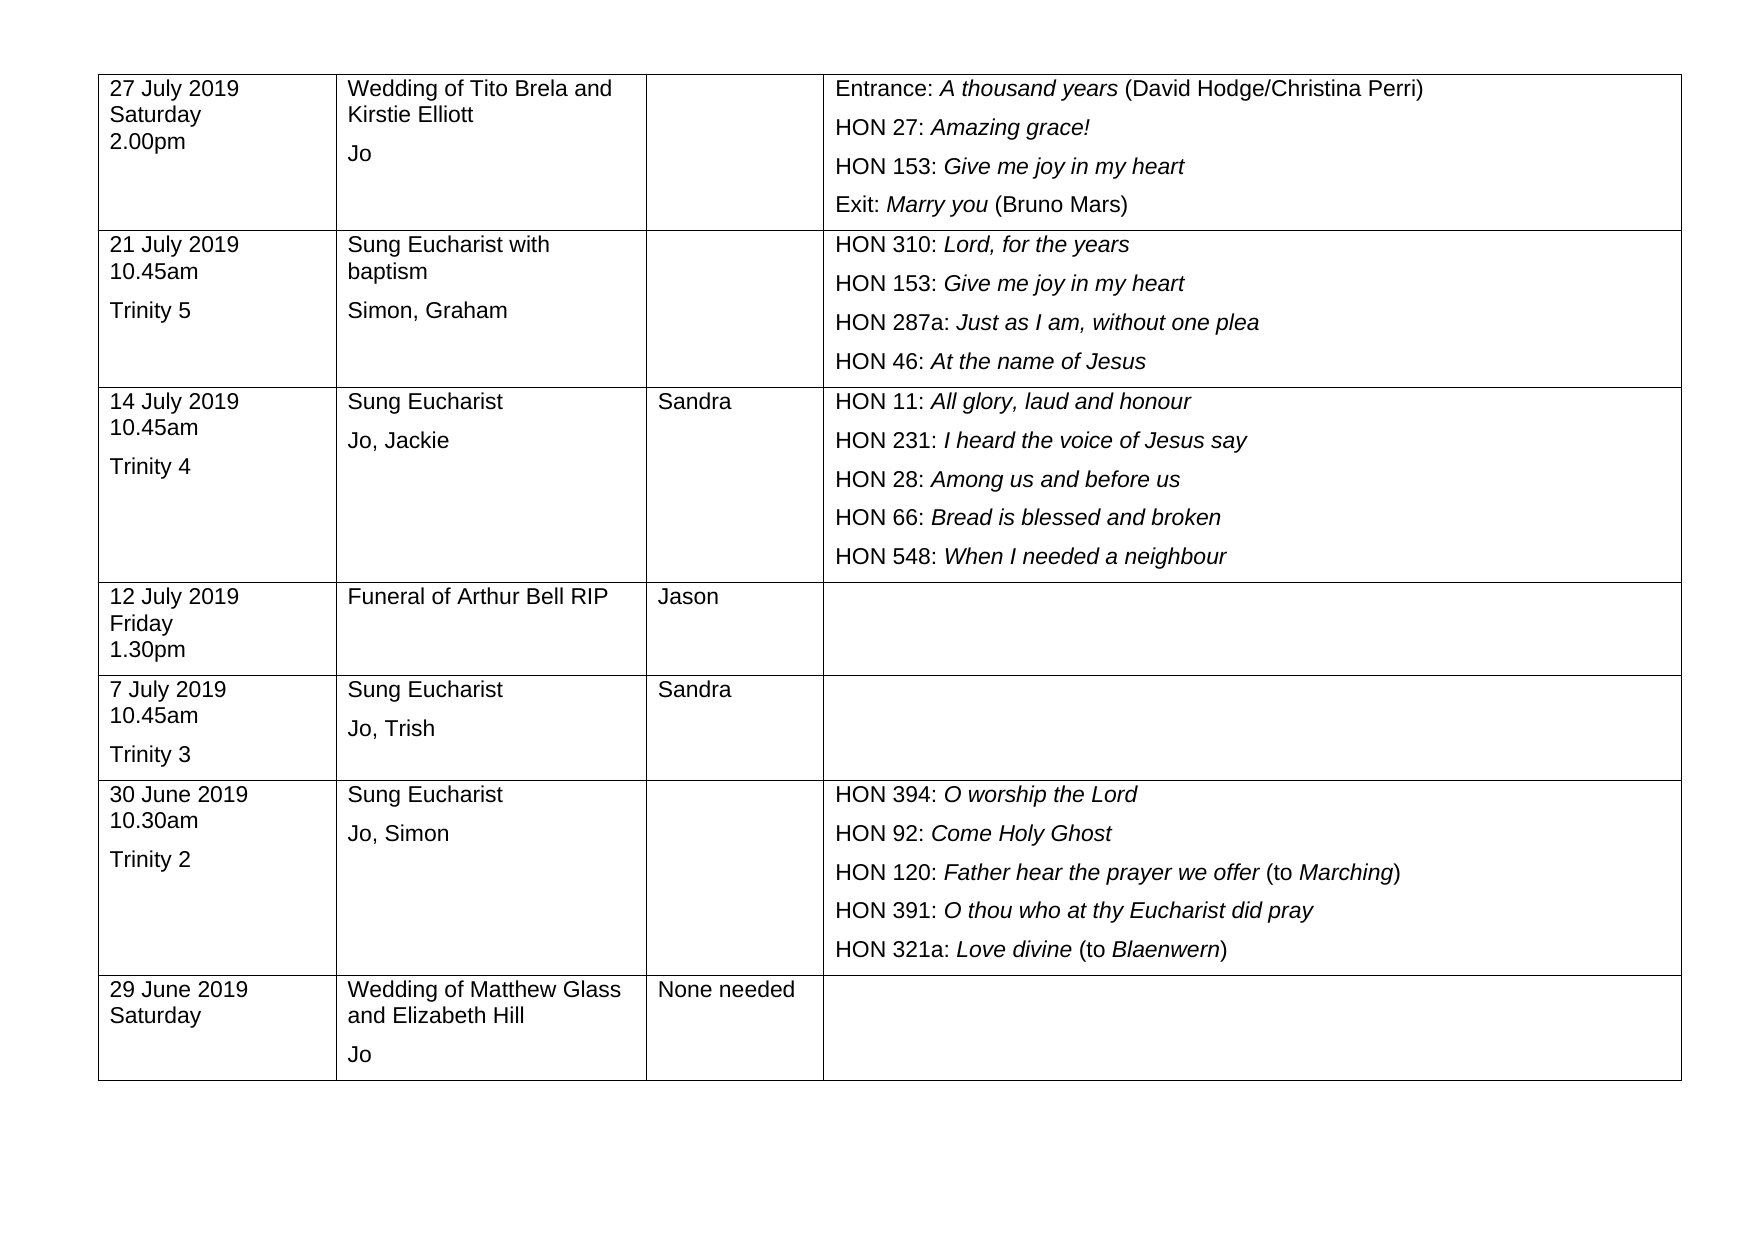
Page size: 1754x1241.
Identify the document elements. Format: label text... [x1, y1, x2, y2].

table_cell [647, 781, 823, 975]
table_cell 12 July 2019 Friday 1.30pm [99, 583, 336, 675]
table_cell [647, 75, 823, 230]
table_cell Entrance: A thousand years (David Hodge/Christina Perri) HON 27: Amazing grace! HON 153: Give me joy in my heart Exit: Marry you (Bruno Mars) [824, 75, 1681, 230]
table_cell 29 June 2019 Saturday [99, 976, 336, 1080]
table_cell Wedding of Tito Brela and Kirstie Elliott Jo [337, 75, 646, 230]
table_cell 27 July 2019 Saturday 2.00pm [99, 75, 336, 230]
table_cell Wedding of Matthew Glass and Elizabeth Hill Jo [337, 976, 646, 1080]
table_cell [647, 231, 823, 387]
table_cell HON 394: O worship the Lord HON 92: Come Holy Ghost HON 120: Father hear the prayer we offer (to Marching) HON 391: O thou who at thy Eucharist did pray HON 321a: Love divine (to Blaenwern) [824, 781, 1681, 975]
table_cell Sung Eucharist Jo, Simon [337, 781, 646, 975]
table_cell Funeral of Arthur Bell RIP [337, 583, 646, 675]
table_cell Sung Eucharist Jo, Jackie [337, 388, 646, 582]
table_cell Sung Eucharist with baptism Simon, Graham [337, 231, 646, 387]
table_cell [824, 976, 1681, 1080]
table_cell [824, 676, 1681, 780]
table_cell HON 11: All glory, laud and honour HON 231: I heard the voice of Jesus say HON 28: Among us and before us HON 66: Bread is blessed and broken HON 548: When I needed a neighbour [824, 388, 1681, 582]
table_cell Sandra [647, 388, 823, 582]
table_cell 14 July 2019 10.45am Trinity 4 [99, 388, 336, 582]
table_cell Sandra [647, 676, 823, 780]
table_cell None needed [647, 976, 823, 1080]
table_cell 21 July 2019 10.45am Trinity 5 [99, 231, 336, 387]
table_cell 7 July 2019 10.45am Trinity 3 [99, 676, 336, 780]
table_cell Jason [647, 583, 823, 675]
table_cell [824, 583, 1681, 675]
table_cell Sung Eucharist Jo, Trish [337, 676, 646, 780]
table_cell 30 June 2019 10.30am Trinity 2 [99, 781, 336, 975]
table_cell HON 310: Lord, for the years HON 153: Give me joy in my heart HON 287a: Just as I am, without one plea HON 46: At the name of Jesus [824, 231, 1681, 387]
